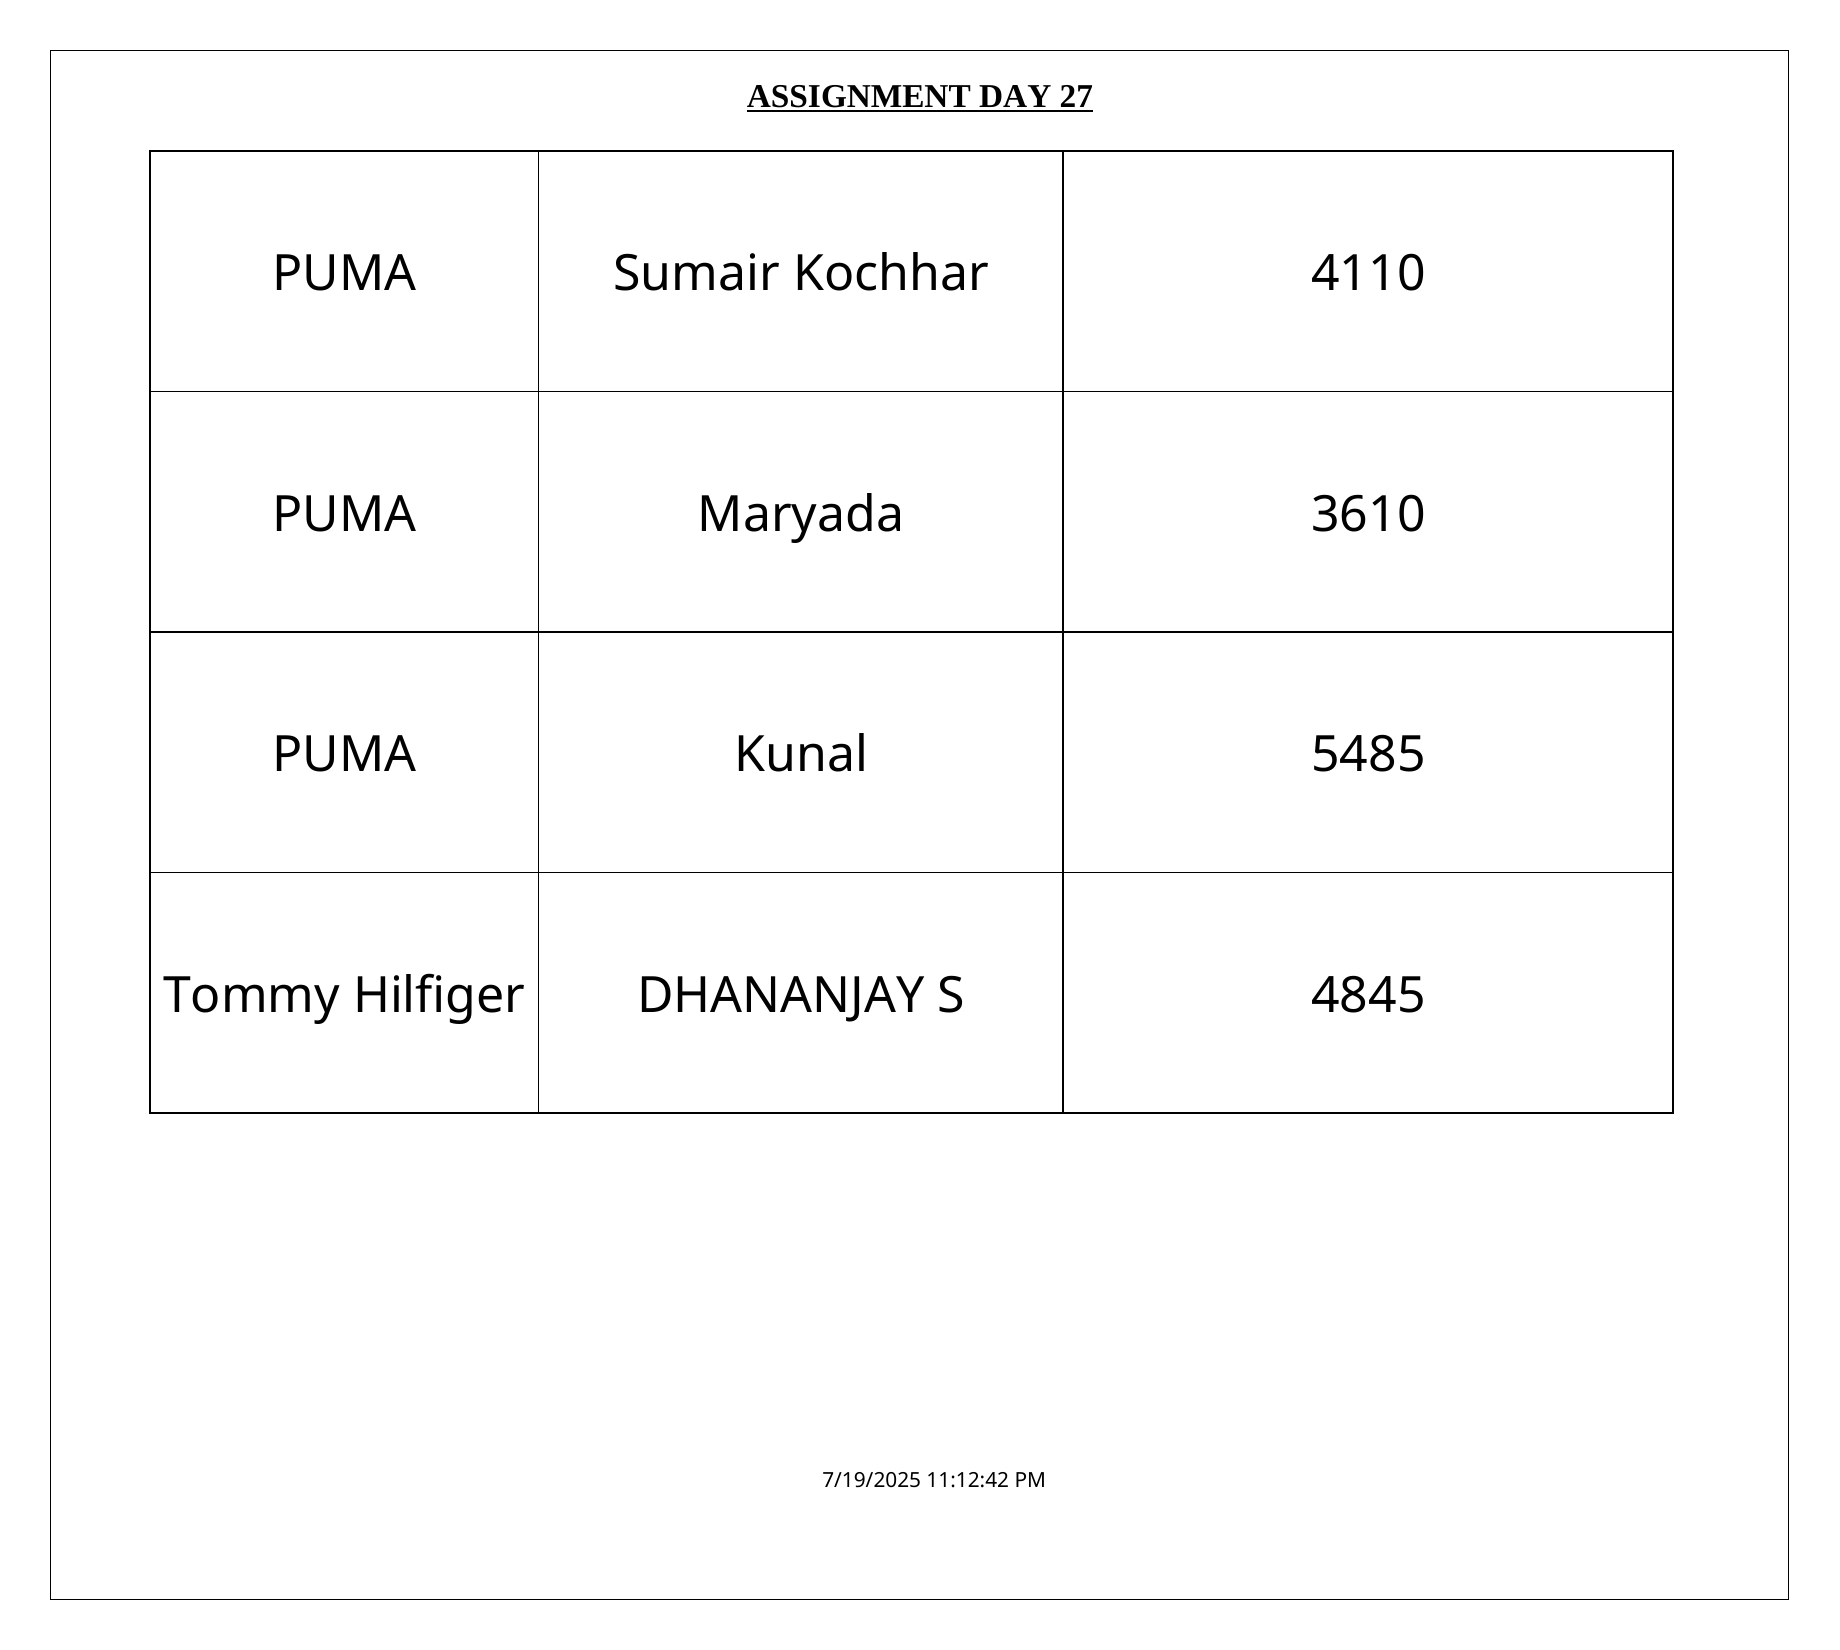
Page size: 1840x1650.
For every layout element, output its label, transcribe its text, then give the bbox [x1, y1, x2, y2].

table_cell Kunal [539, 633, 1062, 872]
table_cell Tommy Hilfiger [151, 873, 538, 1112]
table_cell Maryada [539, 392, 1062, 631]
table_cell 3610 [1064, 392, 1672, 631]
table_cell Sumair Kochhar [539, 152, 1062, 391]
table_cell PUMA [151, 392, 538, 631]
table_cell 4110 [1064, 152, 1672, 391]
table_cell 5485 [1064, 633, 1672, 872]
table_cell 4845 [1064, 873, 1672, 1112]
table_cell PUMA [151, 152, 538, 391]
table_cell DHANANJAY S [539, 873, 1062, 1112]
table_cell PUMA [151, 633, 538, 872]
